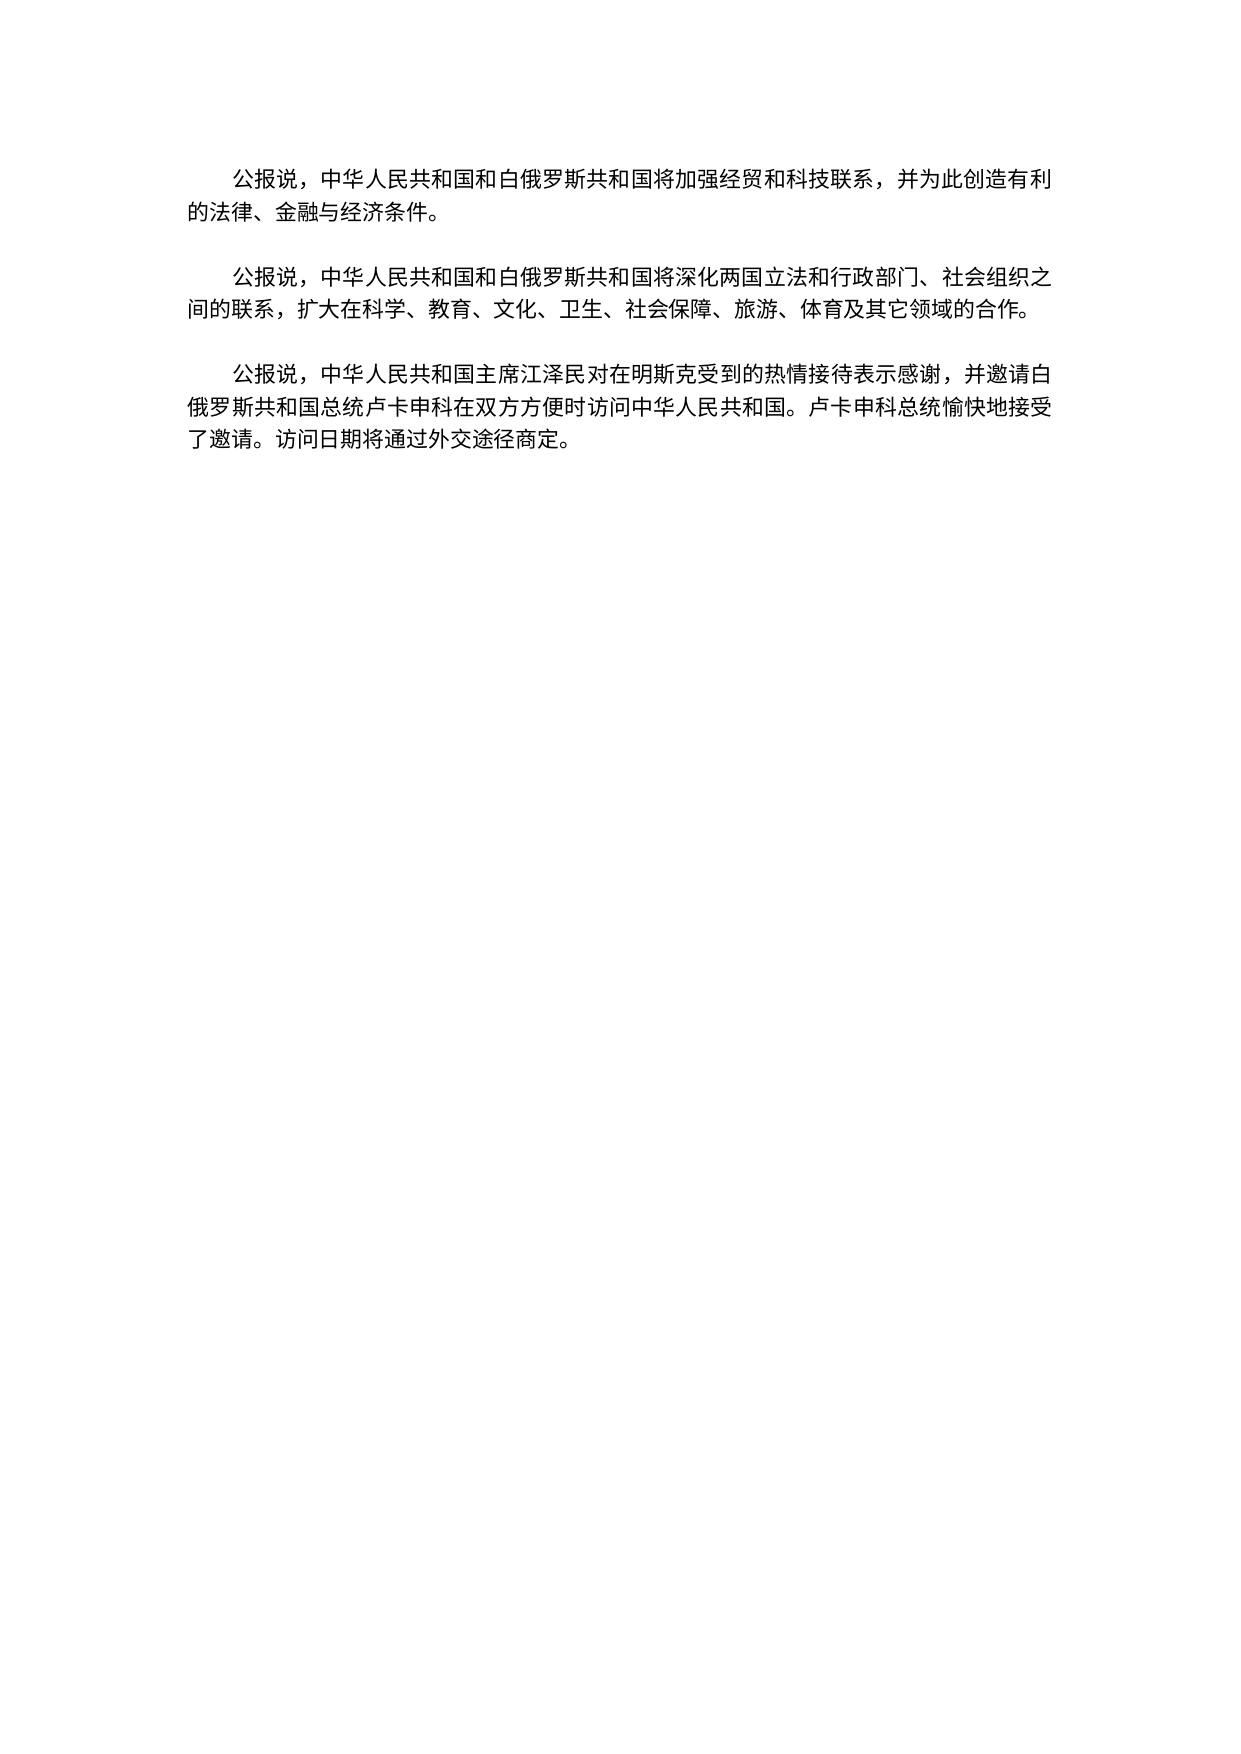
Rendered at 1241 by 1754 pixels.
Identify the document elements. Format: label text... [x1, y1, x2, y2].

text 公报说，中华人民共和国和白俄罗斯共和国将深化两国立法和行政部门、社会组织之间的联系，扩大在科学、教育、文化、卫生、社会保障、旅游、体育及其它领域的合作。 [187, 259, 1053, 324]
text 公报说，中华人民共和国和白俄罗斯共和国将加强经贸和科技联系，并为此创造有利的法律、金融与经济条件。 [187, 162, 1053, 227]
text 公报说，中华人民共和国主席江泽民对在明斯克受到的热情接待表示感谢，并邀请白俄罗斯共和国总统卢卡申科在双方方便时访问中华人民共和国。卢卡申科总统愉快地接受了邀请。访问日期将通过外交途径商定。 [187, 357, 1053, 454]
